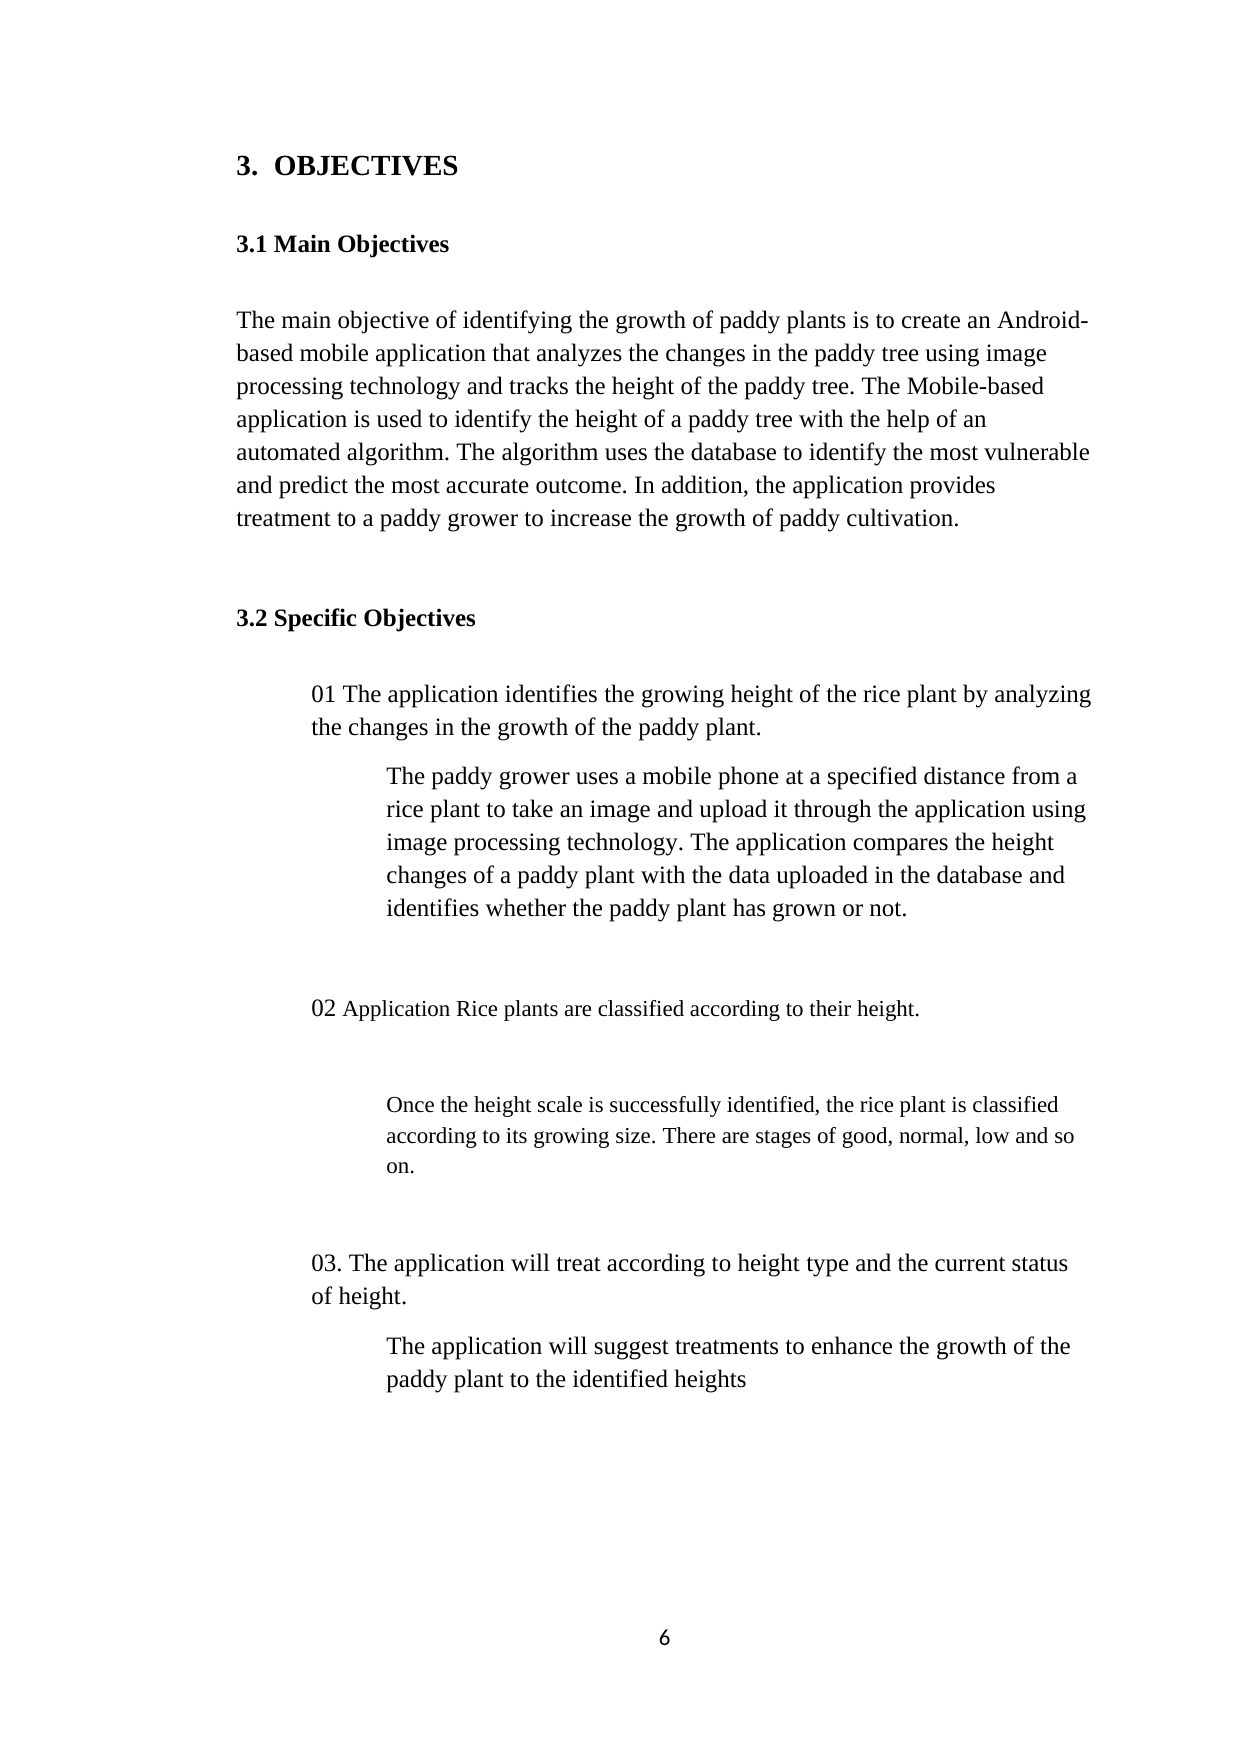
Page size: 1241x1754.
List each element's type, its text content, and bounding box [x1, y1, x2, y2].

text 03. The application will treat according to height type and the current status of height. [311, 1248, 1092, 1310]
subtitle 3.2 Specific Objectives [236, 603, 1092, 631]
text The application will suggest treatments to enhance the growth of the paddy plant to the identified heights [386, 1331, 1092, 1393]
text 01 The application identifies the growing height of the rice plant by analyzing the changes in the growth of the paddy plant. [311, 679, 1092, 741]
text 02 Application Rice plants are classified according to their height. [236, 993, 1092, 1022]
text The paddy grower uses a mobile phone at a specified distance from a rice plant to take an image and upload it through the application using image processing technology. The application compares the height changes of a paddy plant with the data uploaded in the database and identifies whether the paddy plant has grown or not. [386, 761, 1092, 922]
text Once the height scale is successfully identified, the rice plant is classified according to its growing size. There are stages of good, normal, low and so on. [386, 1091, 1092, 1178]
text The main objective of identifying the growth of paddy plants is to create an Android-based mobile application that analyzes the changes in the paddy tree using image processing technology and tracks the height of the paddy tree. The Mobile-based application is used to identify the height of a paddy tree with the help of an automated algorithm. The algorithm uses the database to identify the most vulnerable and predict the most accurate outcome. In addition, the application provides treatment to a paddy grower to increase the growth of paddy cultivation. [236, 305, 1092, 532]
subtitle 3.1 Main Objectives [236, 229, 1092, 258]
subtitle OBJECTIVES [236, 148, 1092, 181]
